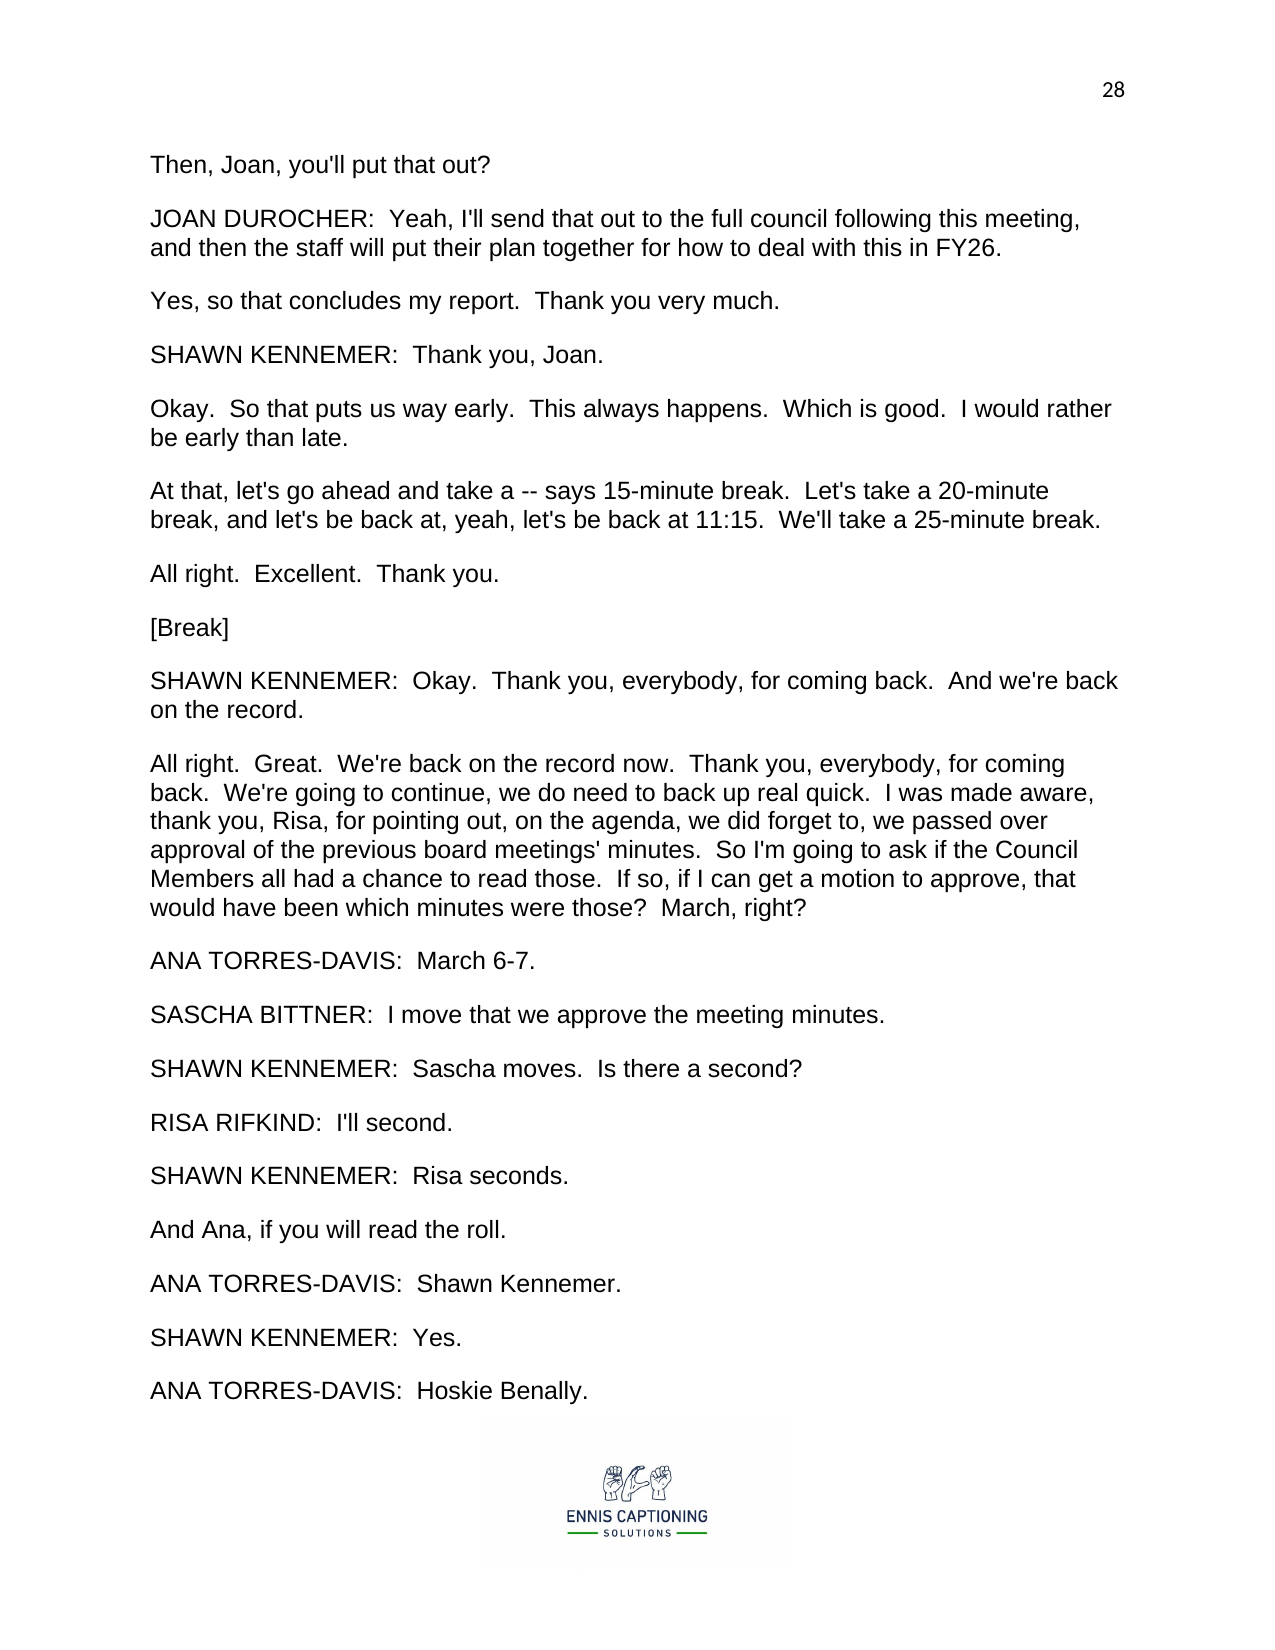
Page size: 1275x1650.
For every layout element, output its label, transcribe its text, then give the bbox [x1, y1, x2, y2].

text And Ana, if you will read the roll. [150, 1215, 1125, 1244]
picture [477, 1414, 798, 1575]
text SHAWN KENNEMER: Thank you, Joan. [150, 340, 1125, 369]
text Yes, so that concludes my report. Thank you very much. [150, 286, 1125, 315]
text RISA RIFKIND: I'll second. [150, 1107, 1125, 1136]
text ANA TORRES-DAVIS: March 6-7. [150, 946, 1125, 975]
text SHAWN KENNEMER: Yes. [150, 1322, 1125, 1351]
text SHAWN KENNEMER: Risa seconds. [150, 1161, 1125, 1190]
text Okay. So that puts us way early. This always happens. Which is good. I would rather be early than late. [150, 394, 1125, 451]
text JOAN DUROCHER: Yeah, I'll send that out to the full council following this meeting, and then the staff will put their plan together for how to deal with this in FY26. [150, 204, 1125, 261]
text At that, let's go ahead and take a -- says 15-minute break. Let's take a 20-minute break, and let's be back at, yeah, let's be back at 11:15. We'll take a 25-minute break. [150, 476, 1125, 534]
text SHAWN KENNEMER: Okay. Thank you, everybody, for coming back. And we're back on the record. [150, 666, 1125, 724]
text SHAWN KENNEMER: Sascha moves. Is there a second? [150, 1054, 1125, 1082]
text All right. Great. We're back on the record now. Thank you, everybody, for coming back. We're going to continue, we do need to back up real quick. I was made aware, thank you, Risa, for pointing out, on the agenda, we did forget to, we passed over approval of the previous board meetings' minutes. So I'm going to ask if the Council Members all had a chance to read those. If so, if I can get a motion to approve, that would have been which minutes were those? March, right? [150, 749, 1125, 921]
text Then, Joan, you'll put that out? [150, 150, 1125, 179]
text SASCHA BITTNER: I move that we approve the meeting minutes. [150, 1000, 1125, 1029]
text ANA TORRES-DAVIS: Shawn Kennemer. [150, 1269, 1125, 1297]
text All right. Excellent. Thank you. [150, 559, 1125, 587]
text ANA TORRES-DAVIS: Hoskie Benally. [150, 1376, 1125, 1405]
text [Break] [150, 612, 1125, 641]
